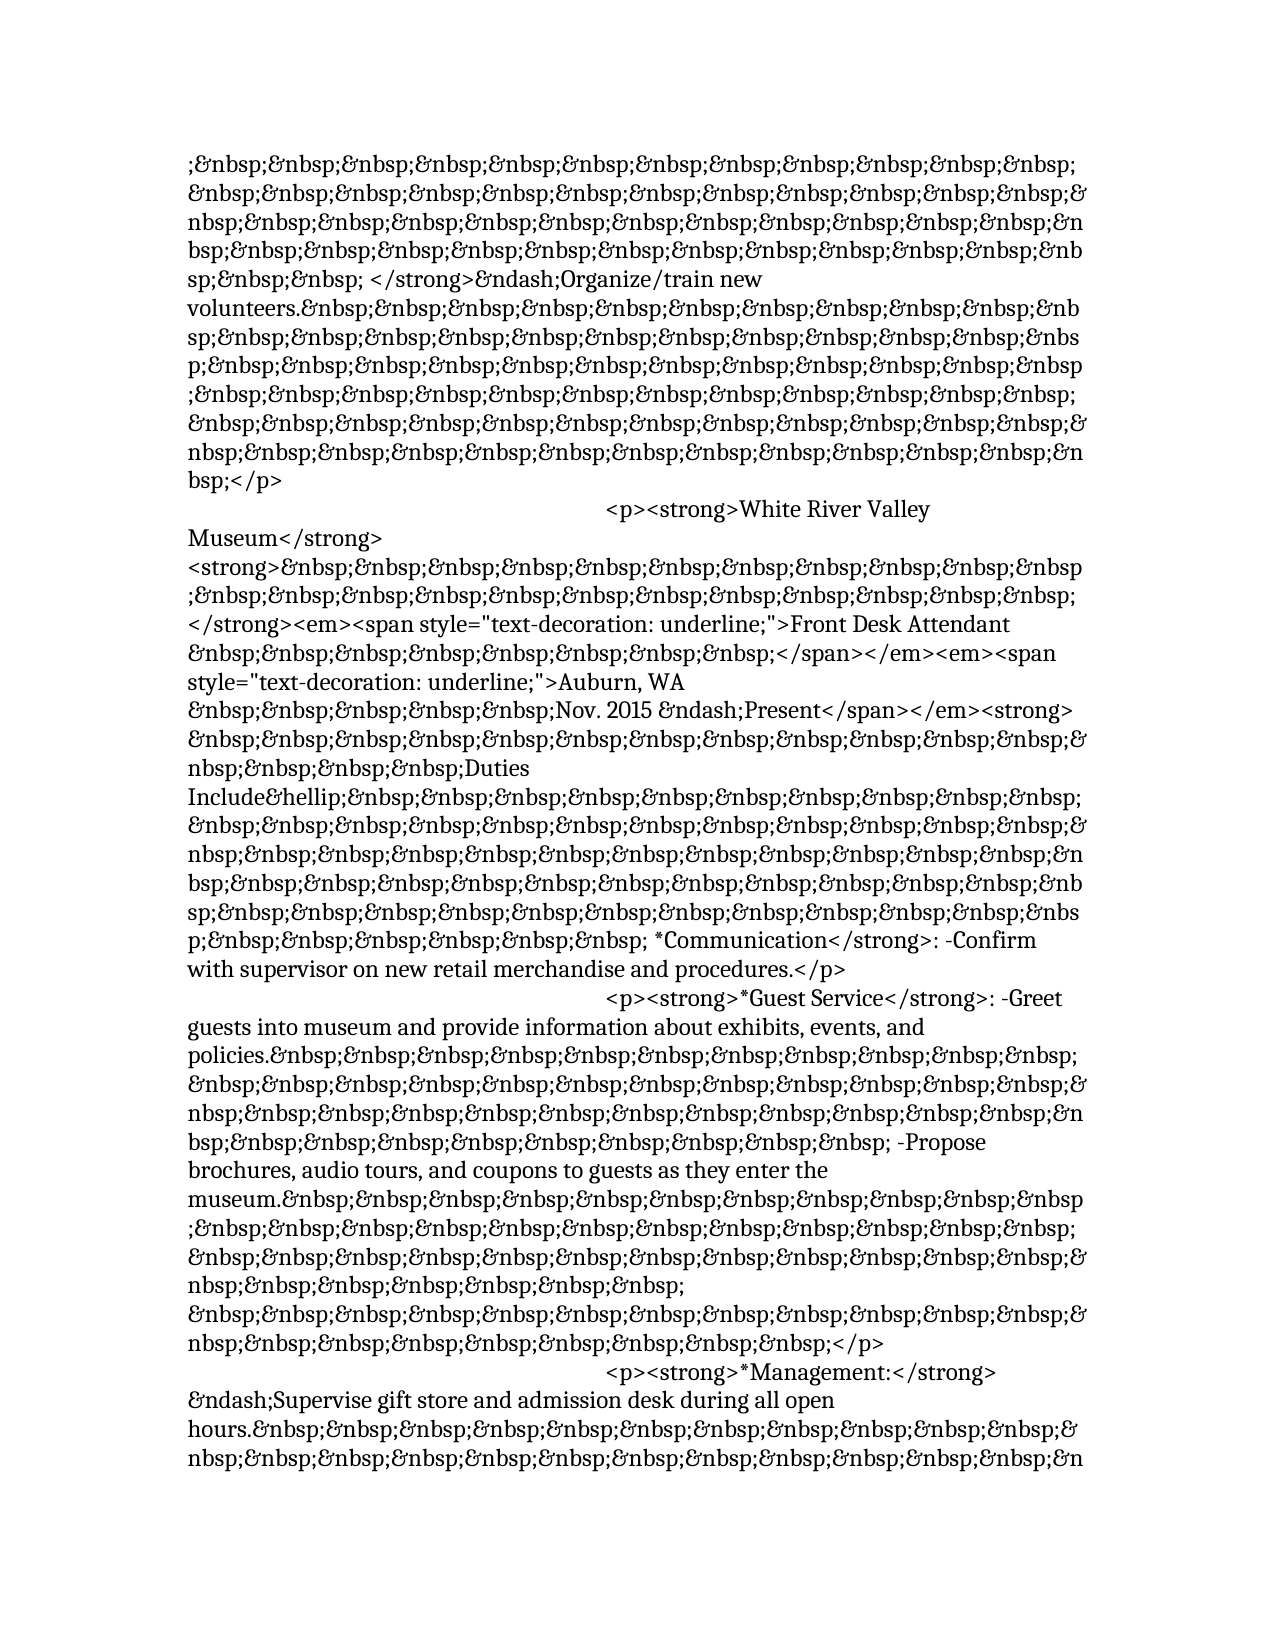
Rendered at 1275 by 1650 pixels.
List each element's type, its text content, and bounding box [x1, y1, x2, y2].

text <p><strong>*Guest Service</strong>: -Greet guests into museum and provide information about exhibits, events, and policies.&nbsp;&nbsp;&nbsp;&nbsp;&nbsp;&nbsp;&nbsp;&nbsp;&nbsp;&nbsp;&nbsp;&nbsp;&nbsp;&nbsp;&nbsp;&nbsp;&nbsp;&nbsp;&nbsp;&nbsp;&nbsp;&nbsp;&nbsp;&nbsp;&nbsp;&nbsp;&nbsp;&nbsp;&nbsp;&nbsp;&nbsp;&nbsp;&nbsp;&nbsp;&nbsp;&nbsp;&nbsp;&nbsp;&nbsp;&nbsp;&nbsp;&nbsp;&nbsp;&nbsp;&nbsp; -Propose brochures, audio tours, and coupons to guests as they enter the museum.&nbsp;&nbsp;&nbsp;&nbsp;&nbsp;&nbsp;&nbsp;&nbsp;&nbsp;&nbsp;&nbsp;&nbsp;&nbsp;&nbsp;&nbsp;&nbsp;&nbsp;&nbsp;&nbsp;&nbsp;&nbsp;&nbsp;&nbsp;&nbsp;&nbsp;&nbsp;&nbsp;&nbsp;&nbsp;&nbsp;&nbsp;&nbsp;&nbsp;&nbsp;&nbsp;&nbsp;&nbsp;&nbsp;&nbsp;&nbsp;&nbsp;&nbsp; &nbsp;&nbsp;&nbsp;&nbsp;&nbsp;&nbsp;&nbsp;&nbsp;&nbsp;&nbsp;&nbsp;&nbsp;&nbsp;&nbsp;&nbsp;&nbsp;&nbsp;&nbsp;&nbsp;&nbsp;&nbsp;</p> [187, 984, 1087, 1357]
text <p><strong>White River Valley Museum</strong> <strong>&nbsp;&nbsp;&nbsp;&nbsp;&nbsp;&nbsp;&nbsp;&nbsp;&nbsp;&nbsp;&nbsp;&nbsp;&nbsp;&nbsp;&nbsp;&nbsp;&nbsp;&nbsp;&nbsp;&nbsp;&nbsp;&nbsp;&nbsp;</strong><em><span style="text-decoration: underline;">Front Desk Attendant &nbsp;&nbsp;&nbsp;&nbsp;&nbsp;&nbsp;&nbsp;&nbsp;</span></em><em><span style="text-decoration: underline;">Auburn, WA &nbsp;&nbsp;&nbsp;&nbsp;&nbsp;Nov. 2015 &ndash;Present</span></em><strong> &nbsp;&nbsp;&nbsp;&nbsp;&nbsp;&nbsp;&nbsp;&nbsp;&nbsp;&nbsp;&nbsp;&nbsp;&nbsp;&nbsp;&nbsp;&nbsp;Duties Include&hellip;&nbsp;&nbsp;&nbsp;&nbsp;&nbsp;&nbsp;&nbsp;&nbsp;&nbsp;&nbsp;&nbsp;&nbsp;&nbsp;&nbsp;&nbsp;&nbsp;&nbsp;&nbsp;&nbsp;&nbsp;&nbsp;&nbsp;&nbsp;&nbsp;&nbsp;&nbsp;&nbsp;&nbsp;&nbsp;&nbsp;&nbsp;&nbsp;&nbsp;&nbsp;&nbsp;&nbsp;&nbsp;&nbsp;&nbsp;&nbsp;&nbsp;&nbsp;&nbsp;&nbsp;&nbsp;&nbsp;&nbsp;&nbsp;&nbsp;&nbsp;&nbsp;&nbsp;&nbsp;&nbsp;&nbsp;&nbsp;&nbsp;&nbsp;&nbsp;&nbsp;&nbsp;&nbsp;&nbsp;&nbsp;&nbsp; *Communication</strong>: -Confirm with supervisor on new retail merchandise and procedures.</p> [187, 495, 1087, 984]
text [187, 150, 1087, 495]
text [187, 1357, 1087, 1472]
